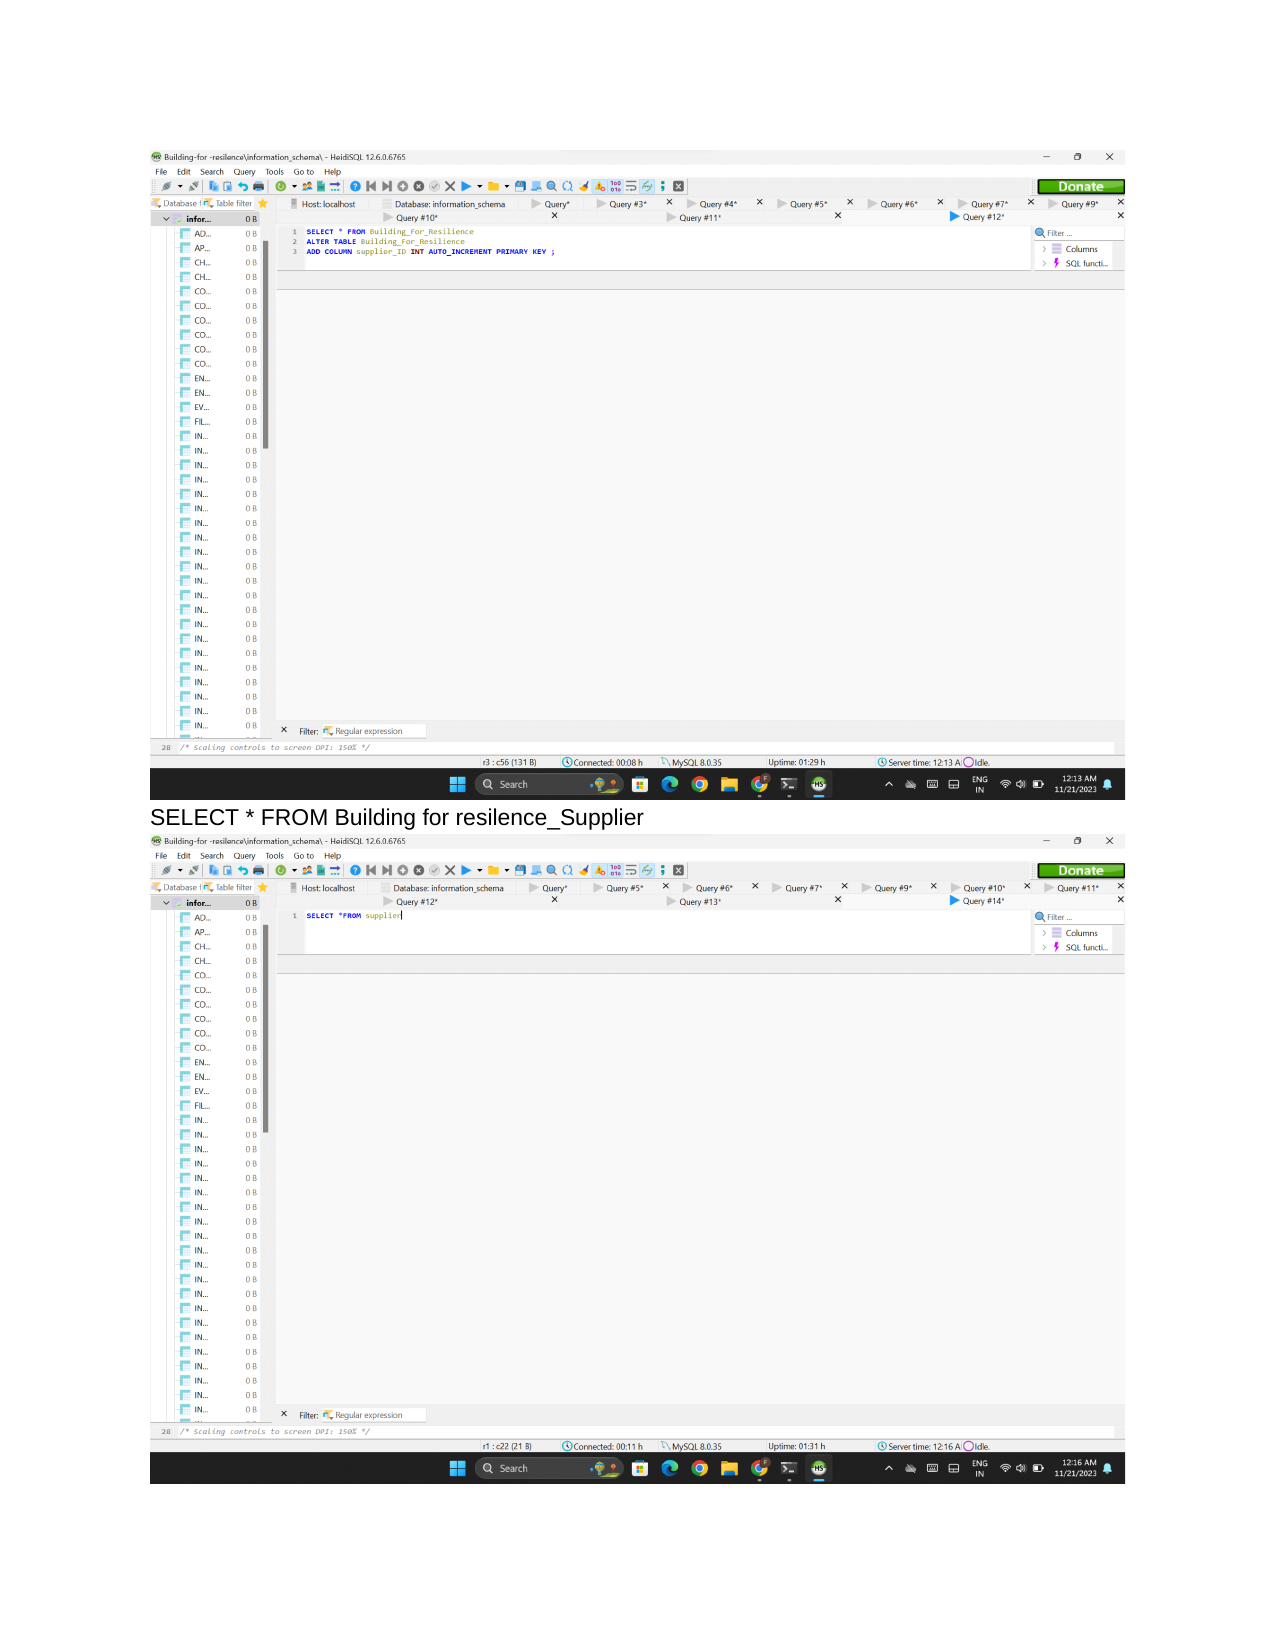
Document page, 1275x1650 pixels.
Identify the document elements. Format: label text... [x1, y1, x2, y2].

text SELECT * FROM Building for resilence_Supplier [150, 804, 1125, 830]
picture [150, 150, 1125, 800]
picture [150, 834, 1125, 1484]
